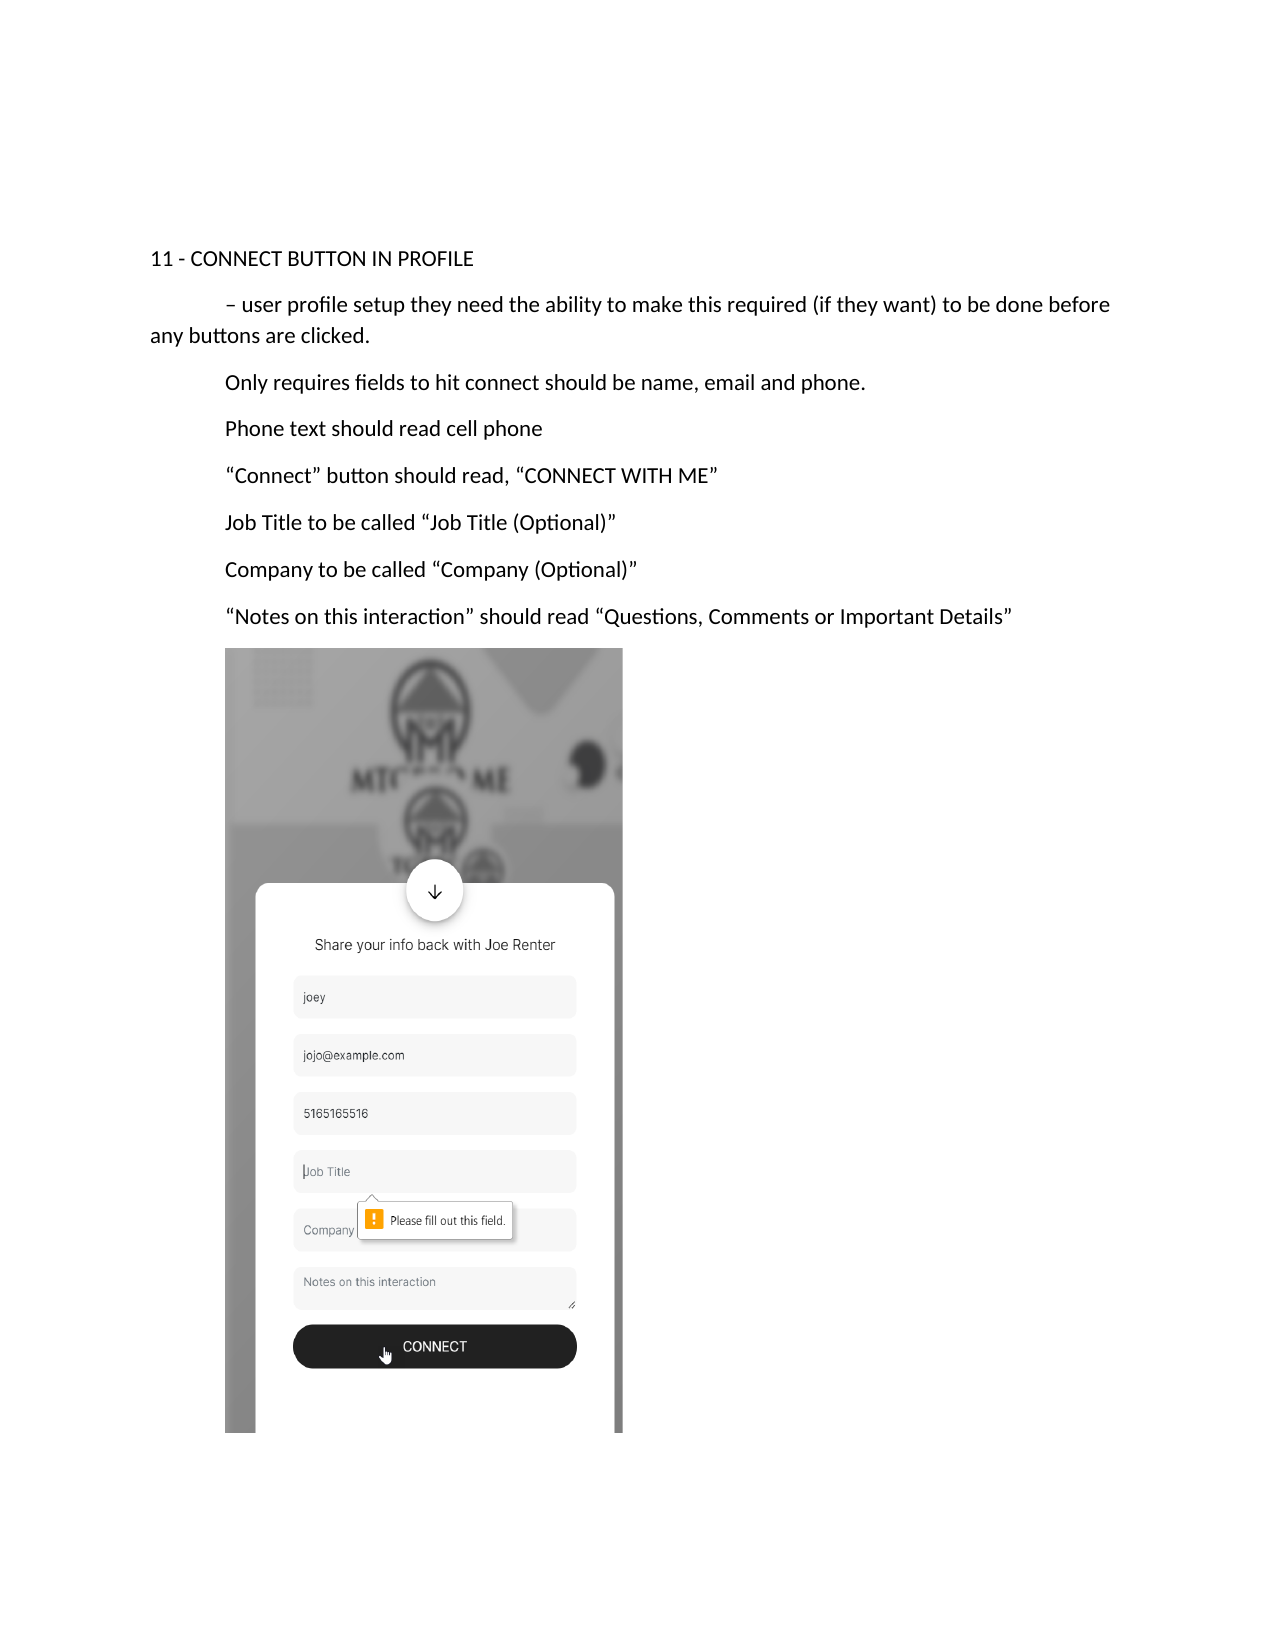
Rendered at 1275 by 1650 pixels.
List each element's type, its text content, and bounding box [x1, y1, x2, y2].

text “Notes on this interaction” should read “Questions, Comments or Important Details” [150, 602, 1125, 630]
text – user profile setup they need the ability to make this required (if they want) to be done before any buttons are clicked. [150, 291, 1125, 349]
text Only requires fields to hit connect should be name, email and phone. [150, 368, 1125, 396]
text 11 - CONNECT BUTTON IN PROFILE [150, 244, 1125, 272]
text Company to be called “Company (Optional)” [150, 555, 1125, 583]
text “Connect” button should read, “CONNECT WITH ME” [150, 461, 1125, 489]
text Phone text should read cell phone [150, 414, 1125, 443]
picture [225, 648, 623, 1433]
text Job Title to be called “Job Title (Optional)” [150, 508, 1125, 536]
